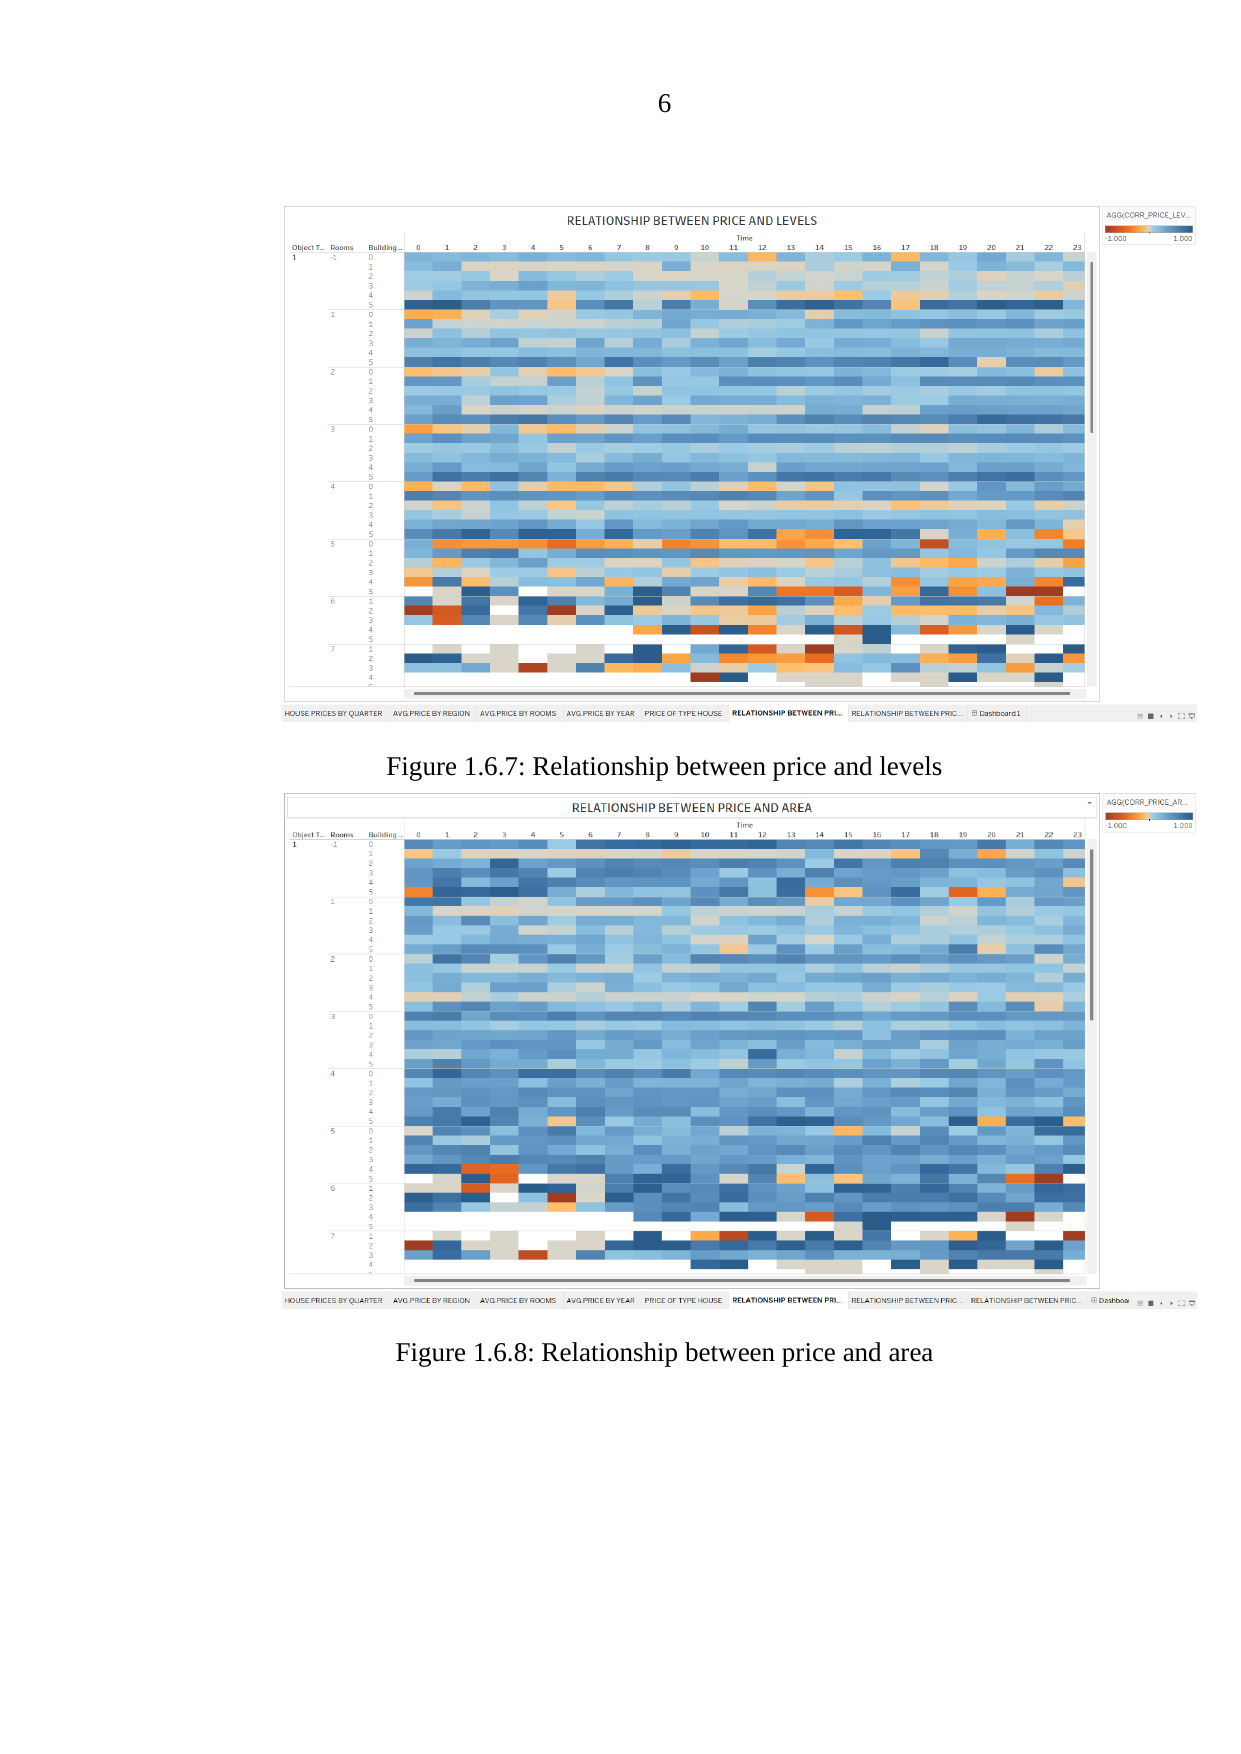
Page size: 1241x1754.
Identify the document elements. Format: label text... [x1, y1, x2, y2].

picture [281, 206, 1198, 722]
picture [281, 793, 1198, 1309]
